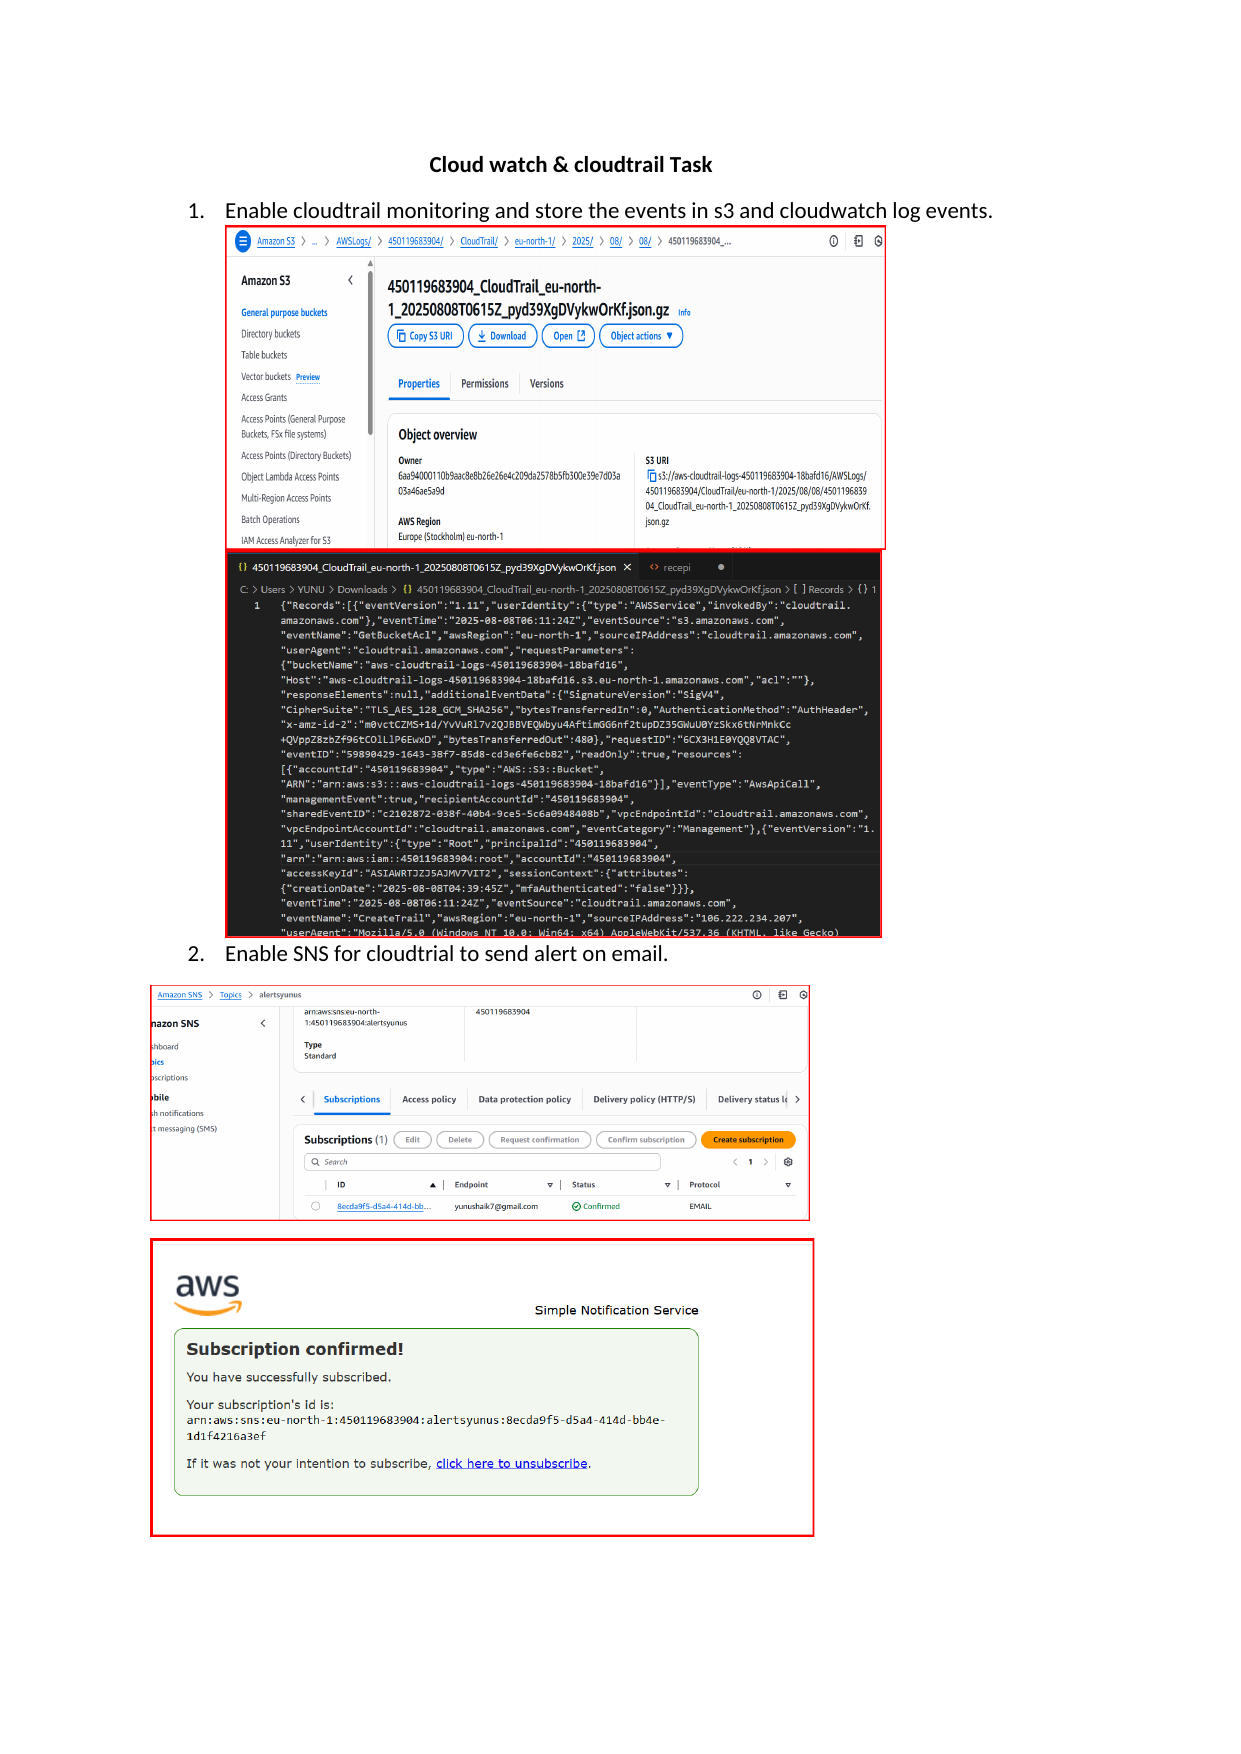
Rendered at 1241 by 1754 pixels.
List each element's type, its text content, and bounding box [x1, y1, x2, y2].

list Enable cloudtrail monitoring and store the events in s3 and cloudwatch log events. [187, 196, 1090, 224]
list Enable SNS for cloudtrial to send alert on email. [187, 939, 1090, 967]
picture [225, 225, 886, 938]
picture [150, 985, 810, 1221]
text Cloud watch & cloudtrail Task [187, 150, 1090, 178]
picture [150, 1238, 815, 1537]
